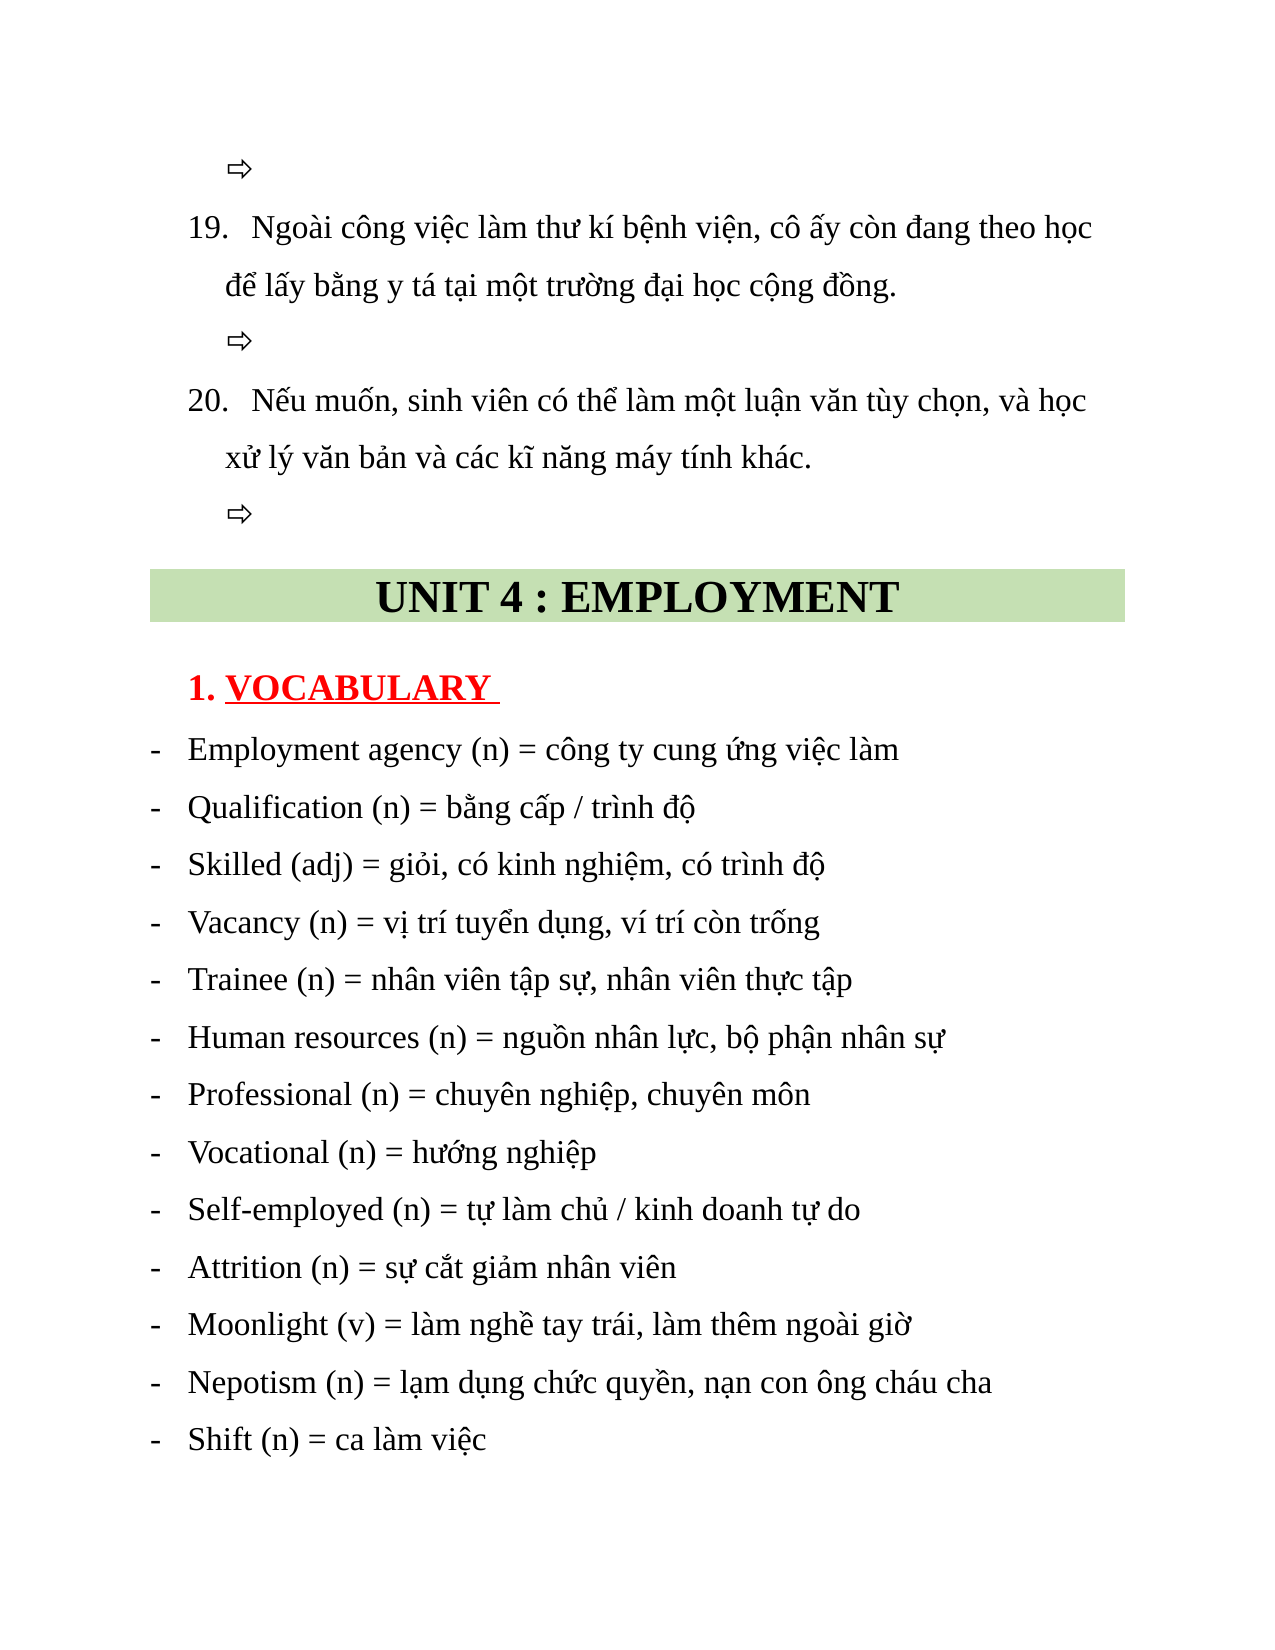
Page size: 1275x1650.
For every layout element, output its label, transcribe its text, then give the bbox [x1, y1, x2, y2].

list Skilled (adj) = giỏi, có kinh nghiệm, có trình độ [150, 844, 1125, 883]
list Ngoài công việc làm thư kí bệnh viện, cô ấy còn đang theo học để lấy bằng y tá tại một trường đại học cộng đồng. [187, 207, 1125, 303]
list Shift (n) = ca làm việc [150, 1419, 1125, 1458]
list Employment agency (n) = công ty cung ứng việc làm [150, 729, 1125, 768]
list Trainee (n) = nhân viên tập sự, nhân viên thực tập [150, 959, 1125, 998]
list Human resources (n) = nguồn nhân lực, bộ phận nhân sự [150, 1017, 1125, 1055]
list Nepotism (n) = lạm dụng chức quyền, nạn con ông cháu cha [150, 1362, 1125, 1400]
list Nếu muốn, sinh viên có thể làm một luận văn tùy chọn, và học xử lý văn bản và các kĩ năng máy tính khác. [187, 380, 1125, 476]
list Vocational (n) = hướng nghiệp [150, 1132, 1125, 1170]
list Moonlight (v) = làm nghề tay trái, làm thêm ngoài giờ [150, 1304, 1125, 1343]
list Professional (n) = chuyên nghiệp, chuyên môn [150, 1074, 1125, 1113]
list Qualification (n) = bằng cấp / trình độ [150, 787, 1125, 825]
list Attrition (n) = sự cắt giảm nhân viên [150, 1247, 1125, 1285]
list VOCABULARY [187, 665, 1125, 708]
list Vacancy (n) = vị trí tuyển dụng, ví trí còn trống [150, 902, 1125, 940]
text UNIT 4 : EMPLOYMENT [150, 569, 1125, 622]
list Self-employed (n) = tự làm chủ / kinh doanh tự do [150, 1189, 1125, 1228]
